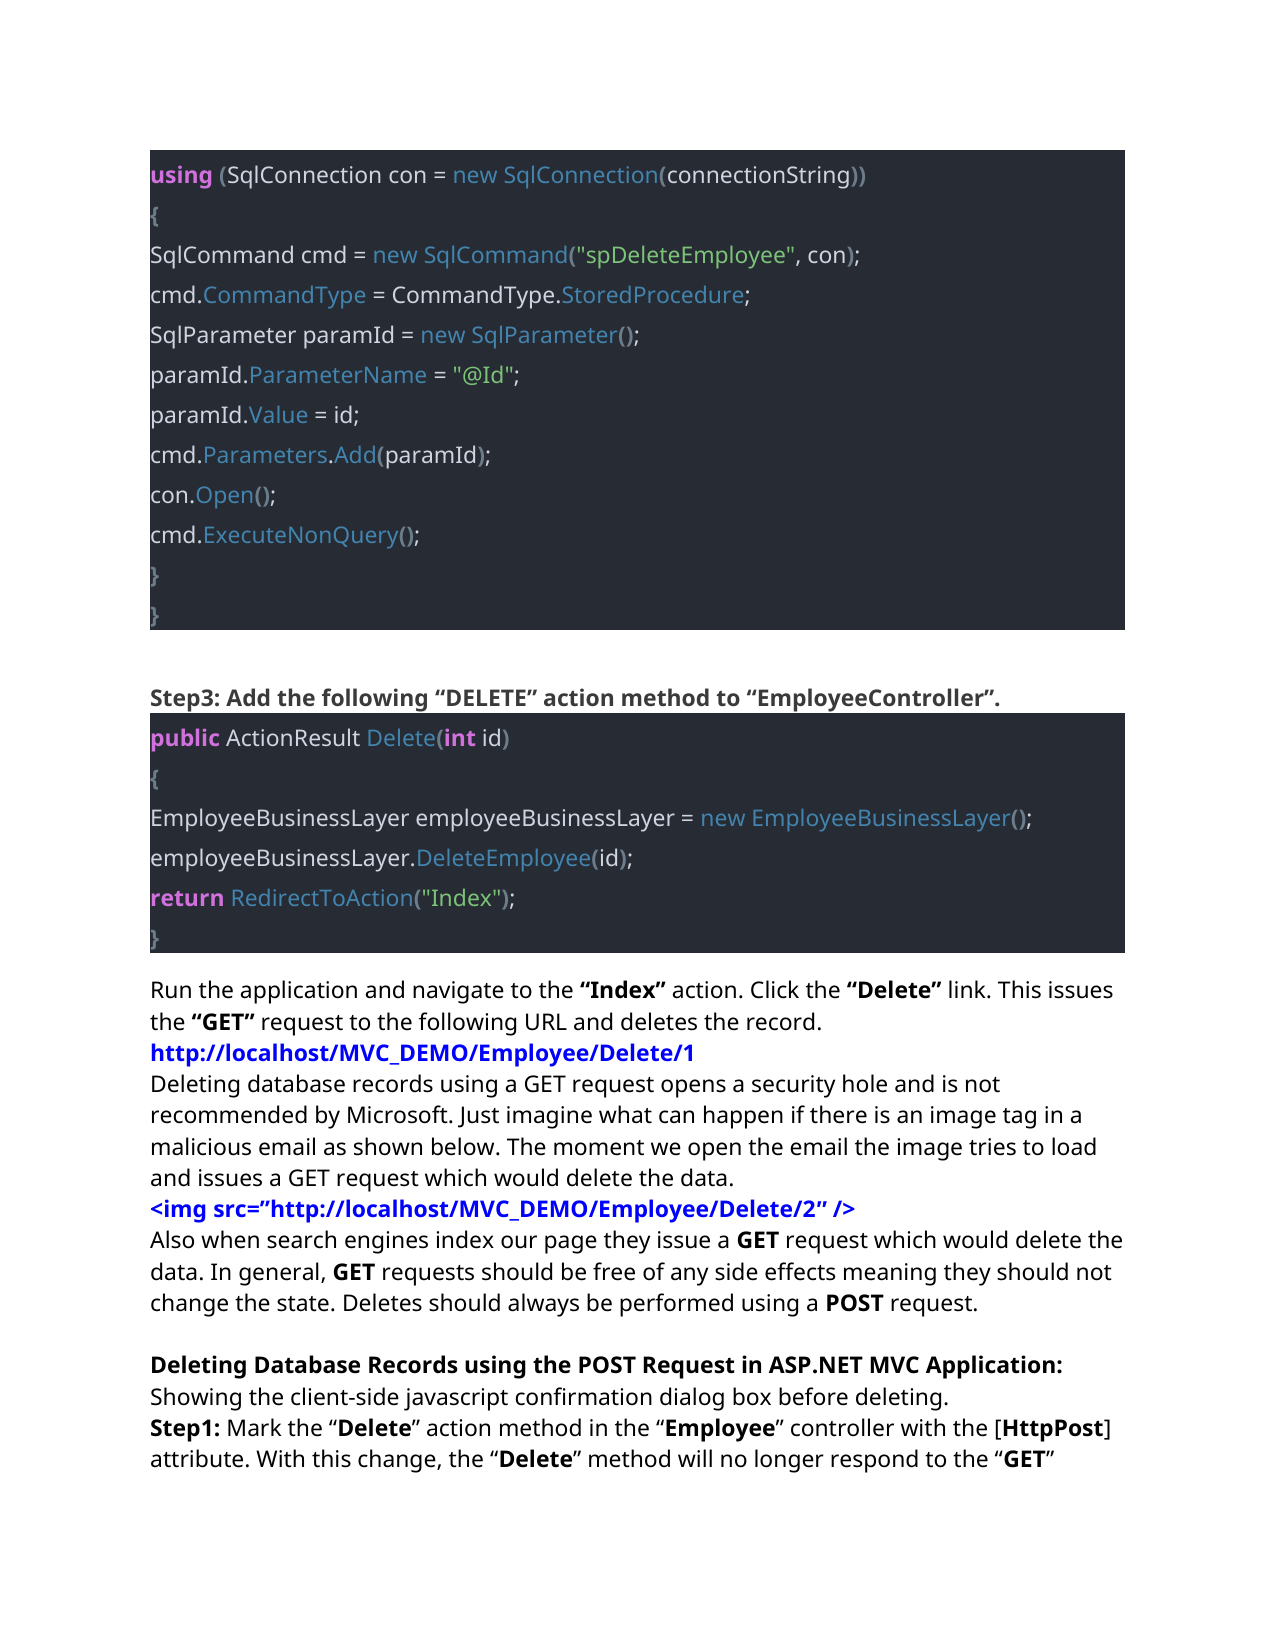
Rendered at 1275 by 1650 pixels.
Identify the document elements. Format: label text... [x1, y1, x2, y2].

text <img src=”http://localhost/MVC_DEMO/Employee/Delete/2″ /> [150, 1193, 1125, 1224]
text SqlCommand cmd = new SqlCommand("spDeleteEmployee", con); [150, 230, 1125, 270]
text employeeBusinessLayer.DeleteEmployee(id); [150, 833, 1125, 873]
text { [150, 753, 1125, 793]
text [150, 1412, 1125, 1474]
text paramId.ParameterName = "@Id"; [150, 350, 1125, 390]
text } [150, 550, 1125, 590]
text http://localhost/MVC_DEMO/Employee/Delete/1 [150, 1037, 1125, 1068]
text SqlParameter paramId = new SqlParameter(); [150, 310, 1125, 350]
text Showing the client-side javascript confirmation dialog box before deleting. [150, 1380, 1125, 1412]
text return RedirectToAction("Index"); [150, 873, 1125, 913]
text Deleting database records using a GET request opens a security hole and is not recommended by Microsoft. Just imagine what can happen if there is an image tag in a malicious email as shown below. The moment we open the email the image tries to load and issues a GET request which would delete the data. [150, 1068, 1125, 1193]
text public ActionResult Delete(int id) [150, 713, 1125, 753]
text using (SqlConnection con = new SqlConnection(connectionString)) [150, 150, 1125, 190]
text Deleting Database Records using the POST Request in ASP.NET MVC Application: [150, 1349, 1125, 1380]
text Step3: Add the following “DELETE” action method to “EmployeeController”. [150, 682, 1125, 713]
text { [150, 190, 1125, 230]
text } [150, 913, 1125, 953]
text } [150, 590, 1125, 630]
text Also when search engines index our page they issue a GET request which would delete the data. In general, GET requests should be free of any side effects meaning they should not change the state. Deletes should always be performed using a POST request. [150, 1224, 1125, 1318]
text EmployeeBusinessLayer employeeBusinessLayer = new EmployeeBusinessLayer(); [150, 793, 1125, 833]
text con.Open(); [150, 470, 1125, 510]
text cmd.CommandType = CommandType.StoredProcedure; [150, 270, 1125, 310]
text cmd.ExecuteNonQuery(); [150, 510, 1125, 550]
text paramId.Value = id; [150, 390, 1125, 430]
text Run the application and navigate to the “Index” action. Click the “Delete” link. This issues the “GET” request to the following URL and deletes the record. [150, 974, 1125, 1037]
text cmd.Parameters.Add(paramId); [150, 430, 1125, 470]
